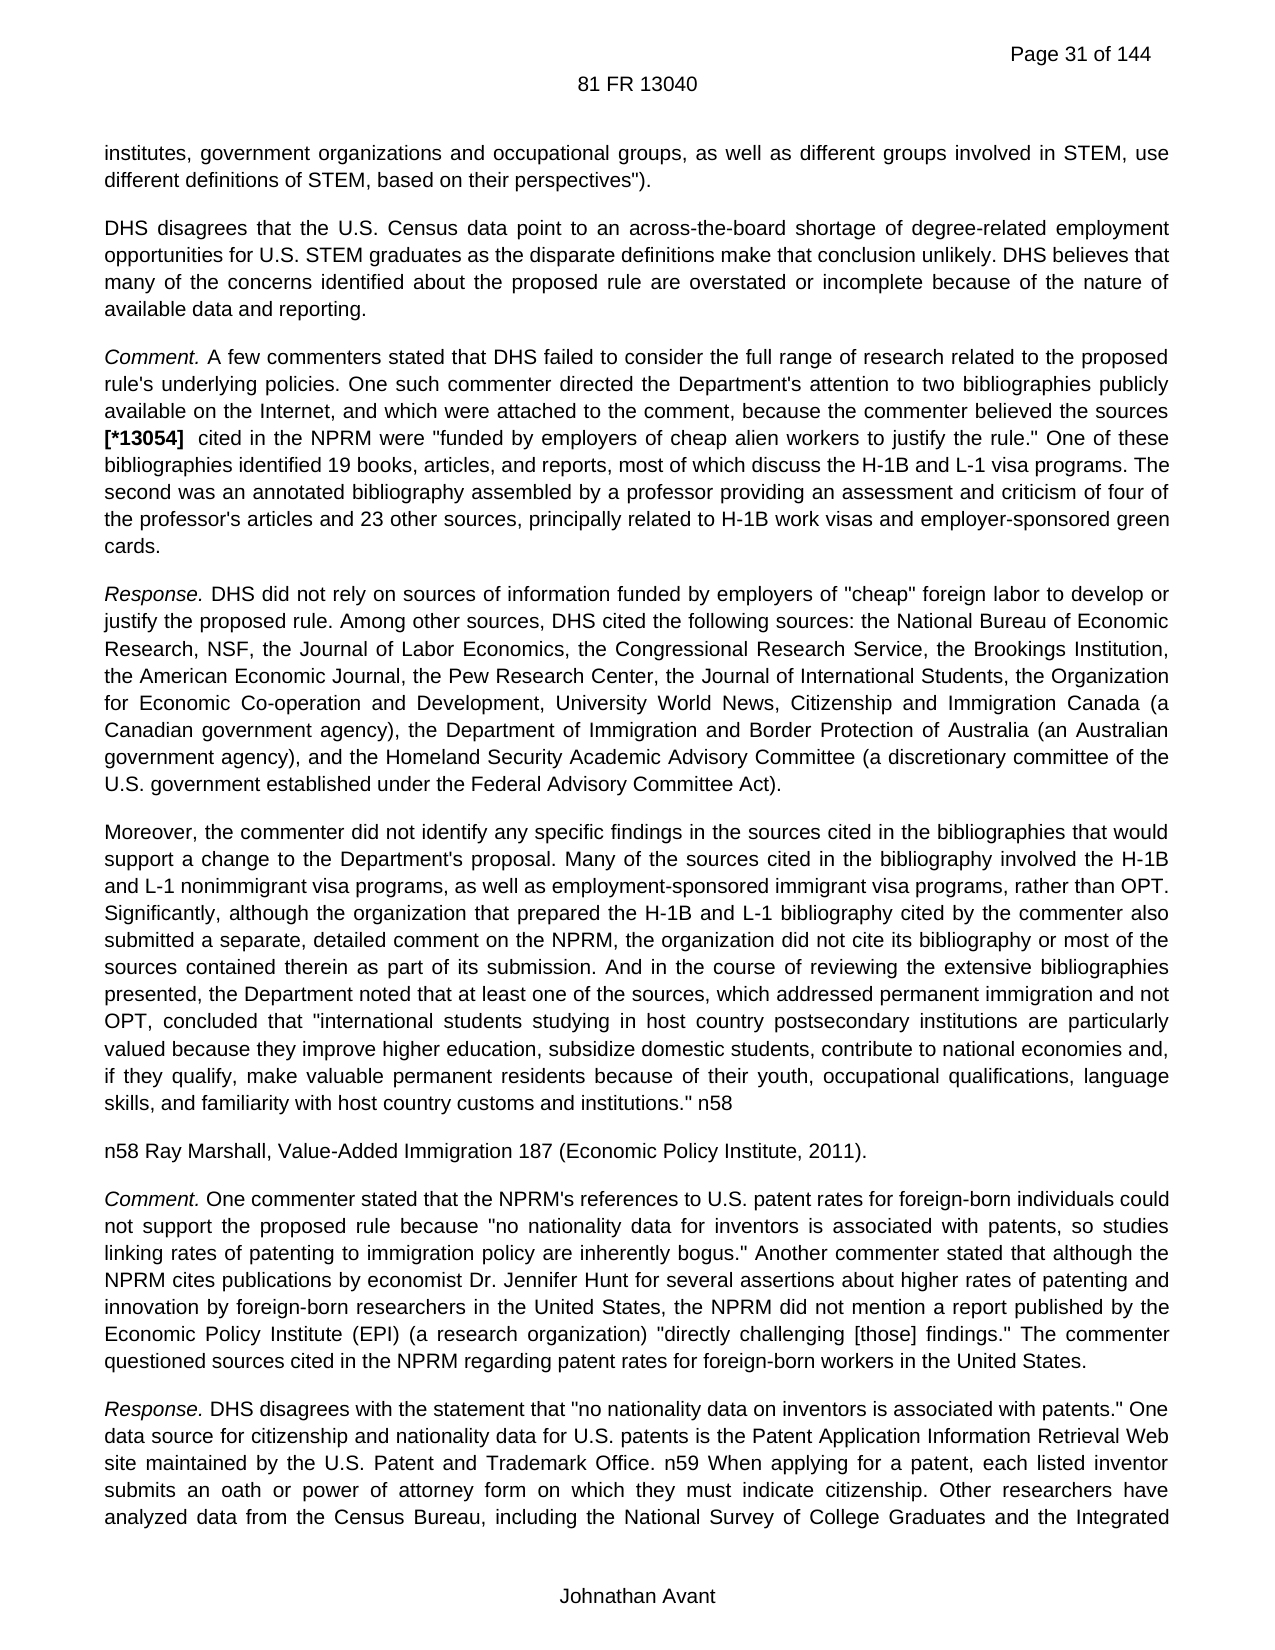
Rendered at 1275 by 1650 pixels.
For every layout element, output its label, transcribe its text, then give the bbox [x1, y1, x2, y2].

text DHS disagrees that the U.S. Census data point to an across-the-board shortage of degree-related employment opportunities for U.S. STEM graduates as the disparate definitions make that conclusion unlikely. DHS believes that many of the concerns identified about the proposed rule are overstated or incomplete because of the nature of available data and reporting. [104, 212, 1171, 321]
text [104, 137, 1171, 192]
text Comment. A few commenters stated that DHS failed to consider the full range of research related to the proposed rule's underlying policies. One such commenter directed the Department's attention to two bibliographies publicly available on the Internet, and which were attached to the comment, because the commenter believed the sources [*13054] cited in the NPRM were "funded by employers of cheap alien workers to justify the rule." One of these bibliographies identified 19 books, articles, and reports, most of which discuss the H-1B and L-1 visa programs. The second was an annotated bibliography assembled by a professor providing an assessment and criticism of four of the professor's articles and 23 other sources, principally related to H-1B work visas and employer-sponsored green cards. [104, 342, 1171, 558]
text n58 Ray Marshall, Value-Added Immigration 187 (Economic Policy Institute, 2011). [104, 1135, 1171, 1162]
text Moreover, the commenter did not identify any specific findings in the sources cited in the bibliographies that would support a change to the Department's proposal. Many of the sources cited in the bibliography involved the H-1B and L-1 nonimmigrant visa programs, as well as employment-sponsored immigrant visa programs, rather than OPT. Significantly, although the organization that prepared the H-1B and L-1 bibliography cited by the commenter also submitted a separate, detailed comment on the NPRM, the organization did not cite its bibliography or most of the sources contained therein as part of its submission. And in the course of reviewing the extensive bibliographies presented, the Department noted that at least one of the sources, which addressed permanent immigration and not OPT, concluded that "international students studying in host country postsecondary institutions are particularly valued because they improve higher education, subsidize domestic students, contribute to national economies and, if they qualify, make valuable permanent residents because of their youth, occupational qualifications, language skills, and familiarity with host country customs and institutions." n58 [104, 817, 1171, 1114]
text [104, 1394, 1171, 1529]
text Comment. One commenter stated that the NPRM's references to U.S. patent rates for foreign-born individuals could not support the proposed rule because "no nationality data for inventors is associated with patents, so studies linking rates of patenting to immigration policy are inherently bogus." Another commenter stated that although the NPRM cites publications by economist Dr. Jennifer Hunt for several assertions about higher rates of patenting and innovation by foreign-born researchers in the United States, the NPRM did not mention a report published by the Economic Policy Institute (EPI) (a research organization) "directly challenging [those] findings." The commenter questioned sources cited in the NPRM regarding patent rates for foreign-born workers in the United States. [104, 1183, 1171, 1373]
text Response. DHS did not rely on sources of information funded by employers of "cheap" foreign labor to develop or justify the proposed rule. Among other sources, DHS cited the following sources: the National Bureau of Economic Research, NSF, the Journal of Labor Economics, the Congressional Research Service, the Brookings Institution, the American Economic Journal, the Pew Research Center, the Journal of International Students, the Organization for Economic Co-operation and Development, University World News, Citizenship and Immigration Canada (a Canadian government agency), the Department of Immigration and Border Protection of Australia (an Australian government agency), and the Homeland Security Academic Advisory Committee (a discretionary committee of the U.S. government established under the Federal Advisory Committee Act). [104, 579, 1171, 796]
